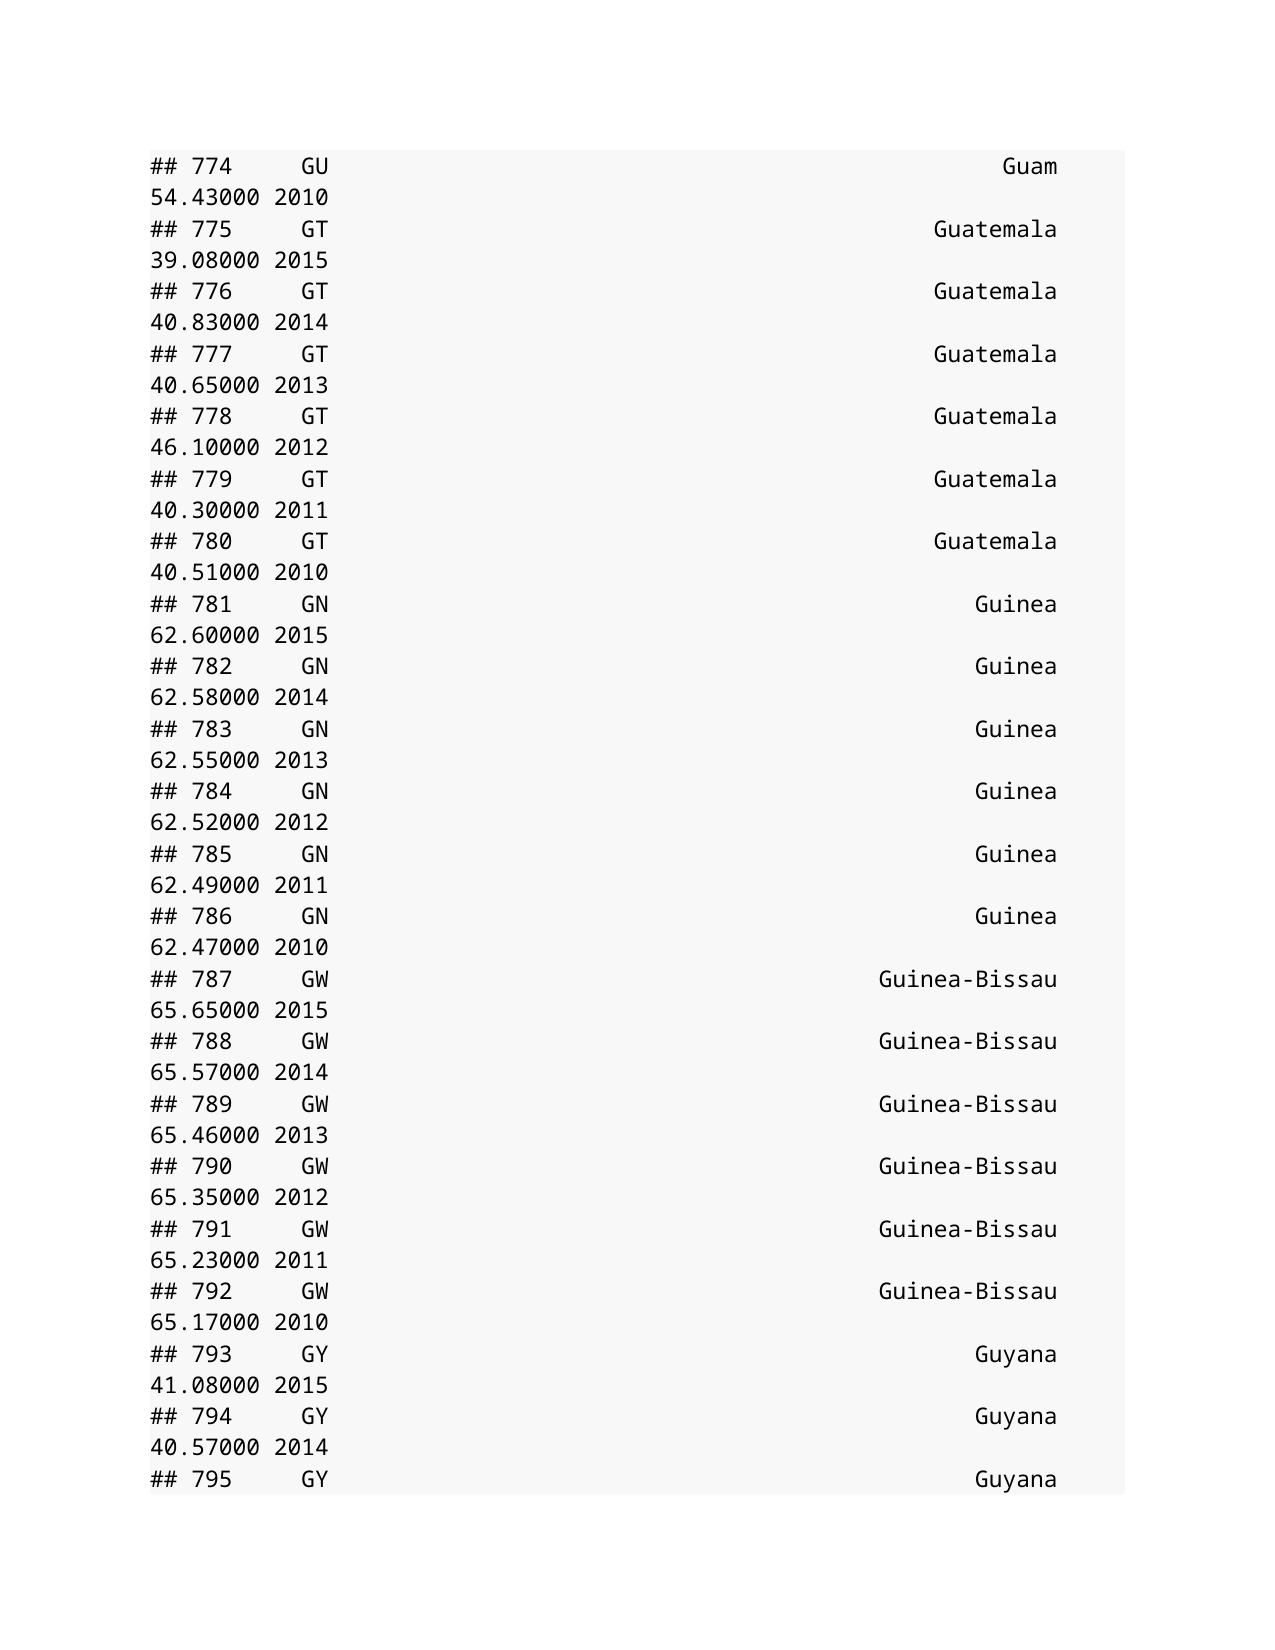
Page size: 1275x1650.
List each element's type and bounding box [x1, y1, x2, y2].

text [150, 150, 1125, 1494]
